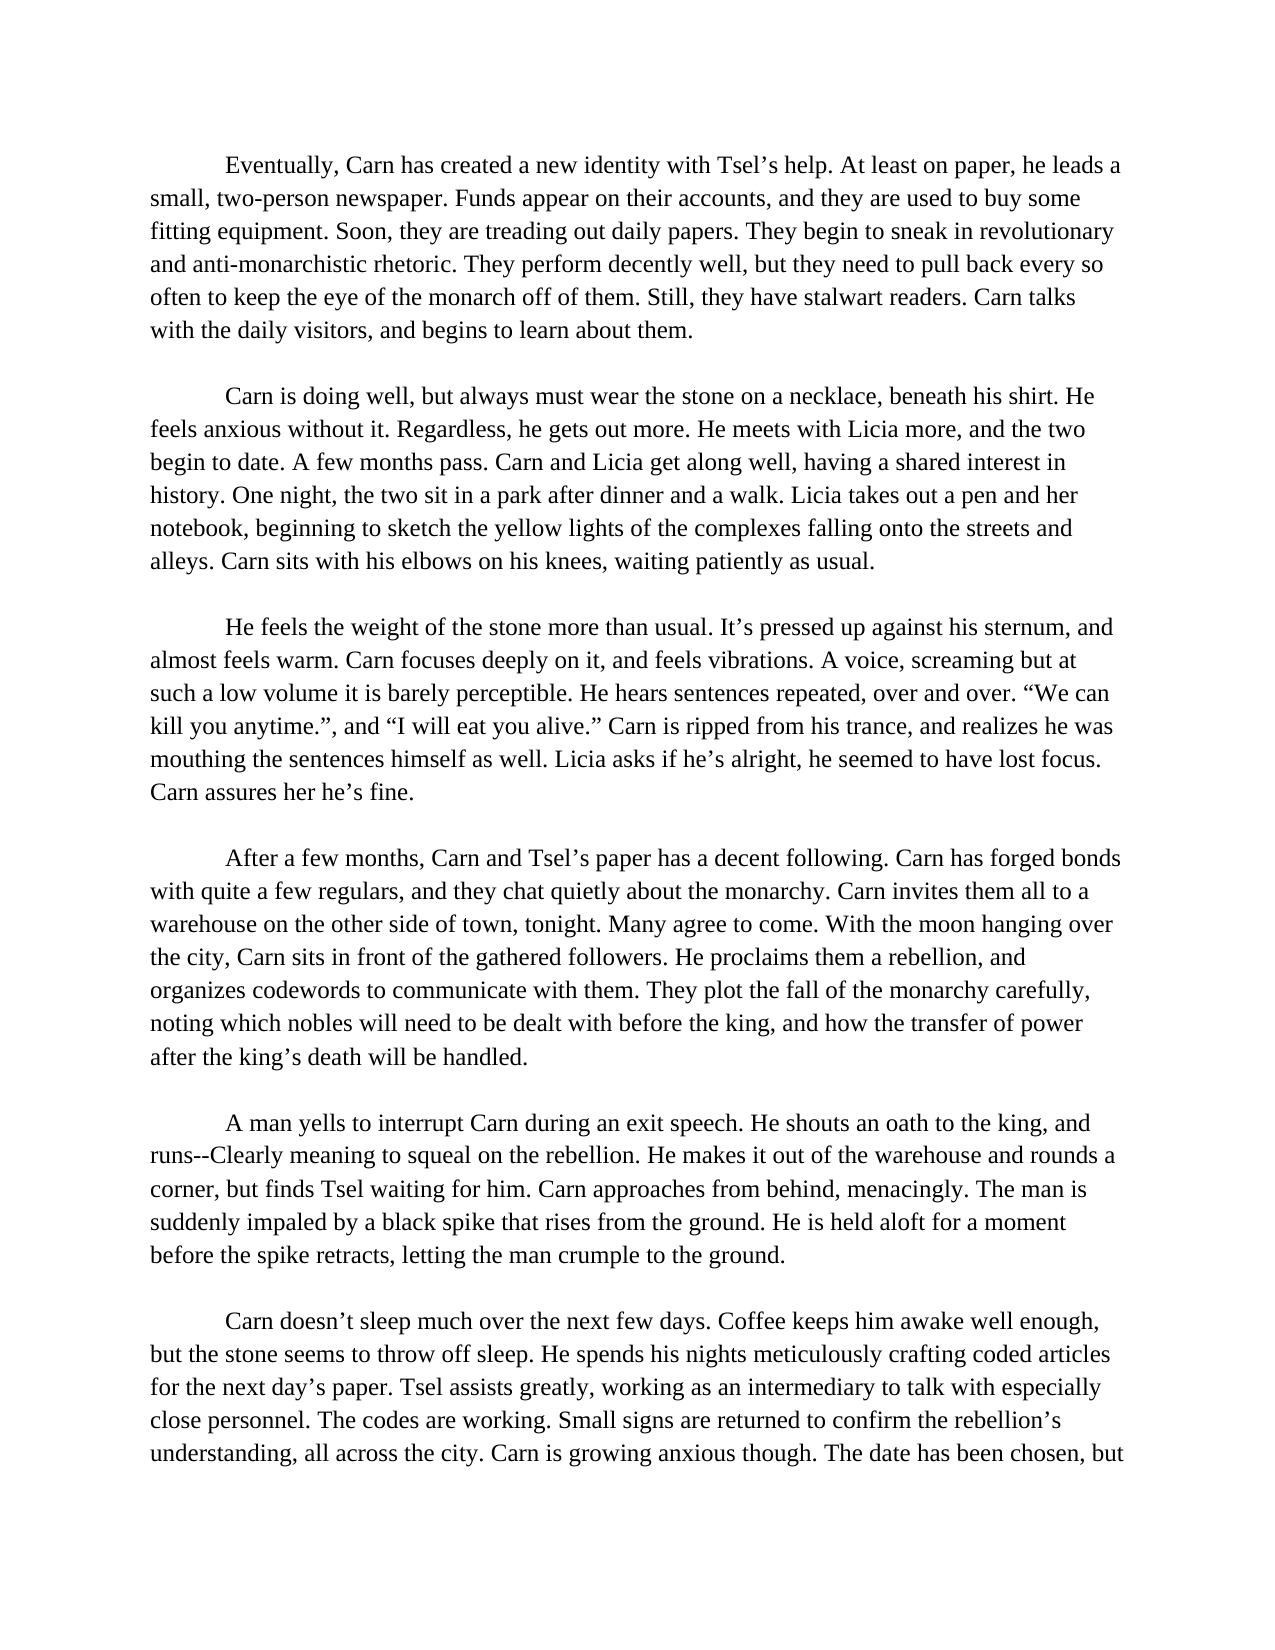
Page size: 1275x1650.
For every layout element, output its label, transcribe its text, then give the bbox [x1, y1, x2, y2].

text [150, 1306, 1125, 1467]
text After a few months, Carn and Tsel’s paper has a decent following. Carn has forged bonds with quite a few regulars, and they chat quietly about the monarchy. Carn invites them all to a warehouse on the other side of town, tonight. Many agree to come. With the moon hanging over the city, Carn sits in front of the gathered followers. He proclaims them a rebellion, and organizes codewords to communicate with them. They plot the fall of the monarchy carefully, noting which nobles will need to be dealt with before the king, and how the transfer of power after the king’s death will be handled. [150, 843, 1125, 1070]
text He feels the weight of the stone more than usual. It’s pressed up against his sternum, and almost feels warm. Carn focuses deeply on it, and feels vibrations. A voice, screaming but at such a low volume it is barely perceptible. He hears sentences repeated, over and over. “We can kill you anytime.”, and “I will eat you alive.” Carn is ripped from his trance, and realizes he was mouthing the sentences himself as well. Licia asks if he’s alright, he seemed to have lost focus. Carn assures her he’s fine. [150, 612, 1125, 806]
text Eventually, Carn has created a new identity with Tsel’s help. At least on paper, he leads a small, two-person newspaper. Funds appear on their accounts, and they are used to buy some fitting equipment. Soon, they are treading out daily papers. They begin to sneak in revolutionary and anti-monarchistic rhetoric. They perform decently well, but they need to pull back every so often to keep the eye of the monarch off of them. Still, they have stalwart readers. Carn talks with the daily visitors, and begins to learn about them. [150, 150, 1125, 344]
text Carn is doing well, but always must wear the stone on a necklace, beneath his shirt. He feels anxious without it. Regardless, he gets out more. He meets with Licia more, and the two begin to date. A few months pass. Carn and Licia get along well, having a shared interest in history. One night, the two sit in a park after dinner and a walk. Licia takes out a pen and her notebook, beginning to sketch the yellow lights of the complexes falling onto the streets and alleys. Carn sits with his elbows on his knees, waiting patiently as usual. [150, 381, 1125, 575]
text A man yells to interrupt Carn during an exit speech. He shouts an oath to the king, and runs--Clearly meaning to squeal on the rebellion. He makes it out of the warehouse and rounds a corner, but finds Tsel waiting for him. Carn approaches from behind, menacingly. The man is suddenly impaled by a black spike that rises from the ground. He is held aloft for a moment before the spike retracts, letting the man crumple to the ground. [150, 1108, 1125, 1268]
